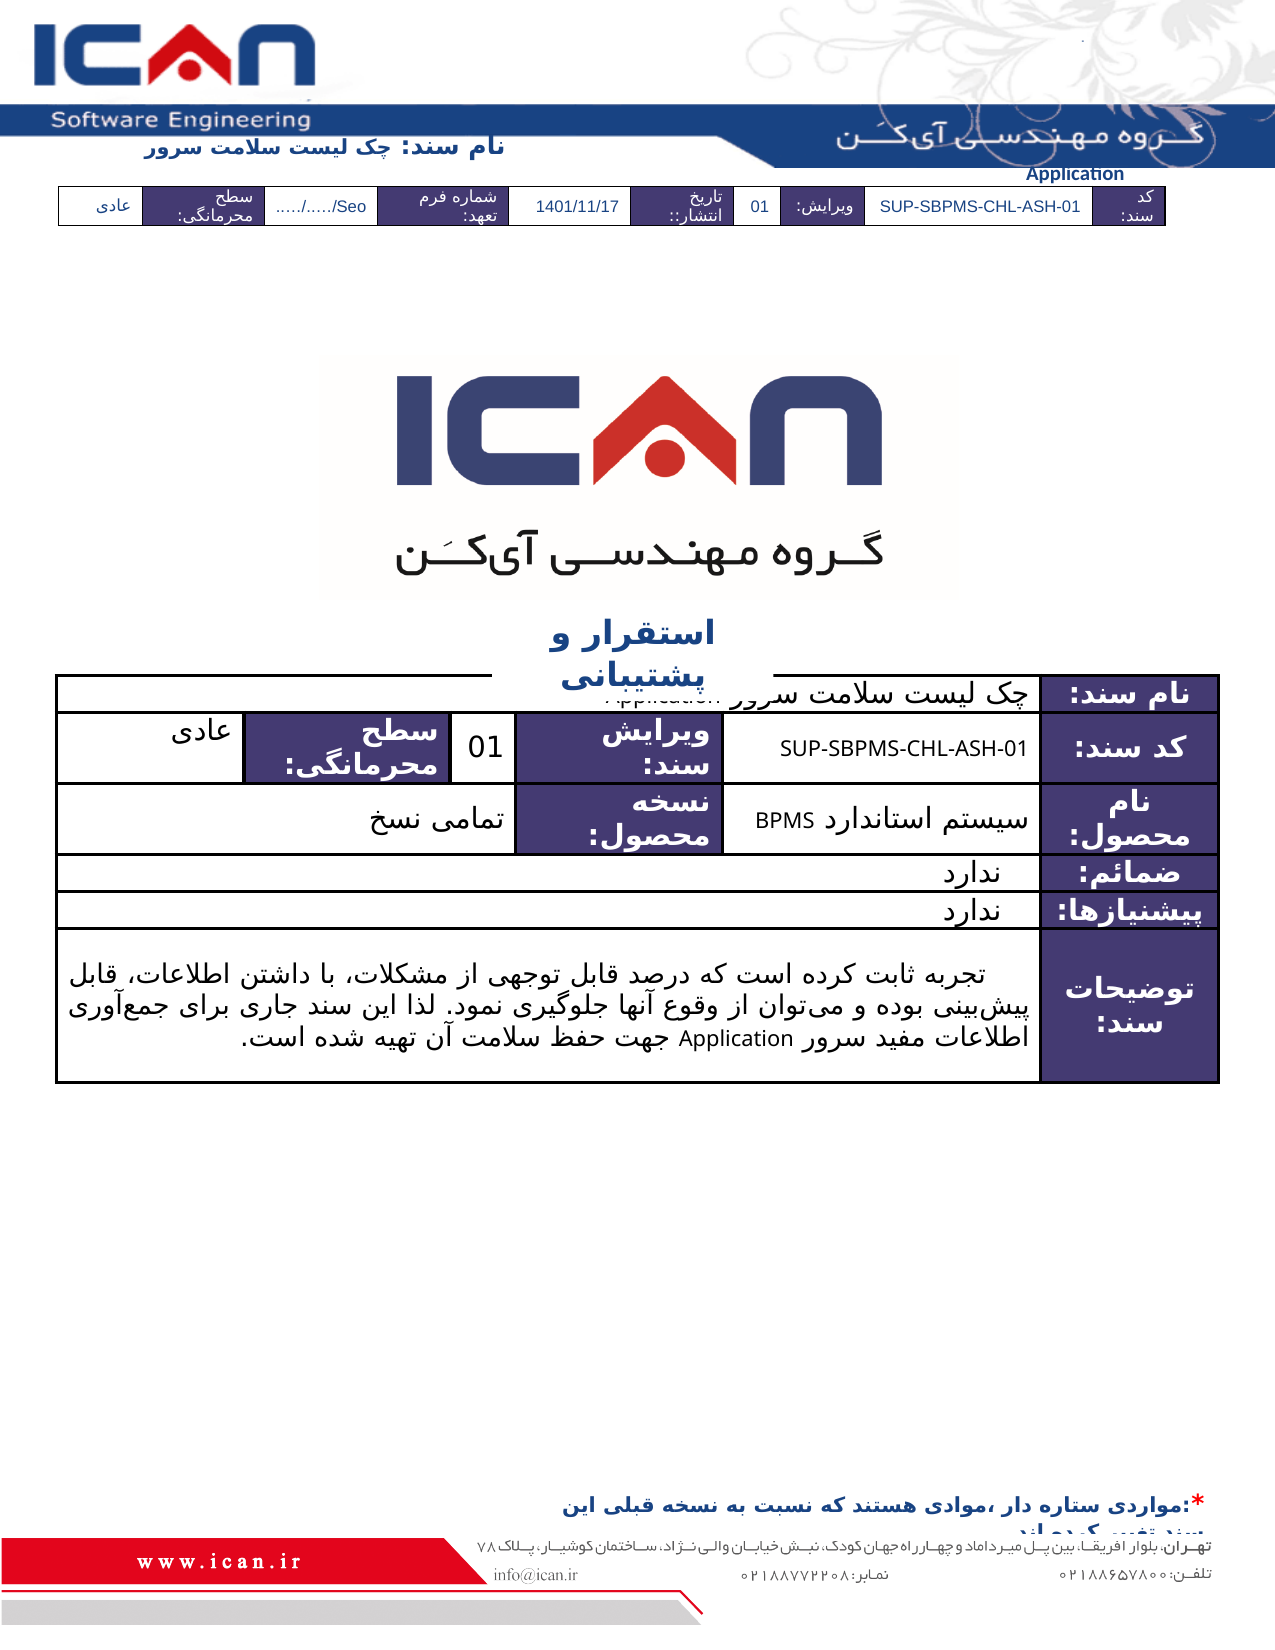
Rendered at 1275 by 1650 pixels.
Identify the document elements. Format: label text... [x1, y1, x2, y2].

table_cell 01 [452, 714, 514, 782]
table_cell SUP-SBPMS-CHL-ASH-01 [724, 714, 1039, 782]
table_cell عادی [58, 714, 242, 782]
table_cell ندارد [58, 856, 1039, 890]
table_cell نسخه محصول: [517, 785, 721, 853]
table_cell ضمائم: [1042, 856, 1217, 890]
table_cell پیشنیازها: [1042, 893, 1217, 927]
table_cell سيستم استاندارد BPMS [724, 785, 1039, 853]
table_header نام سند: [1042, 677, 1217, 711]
table_cell کد سند: [1042, 714, 1217, 782]
table_header چک لیست سلامت سرور Application [58, 677, 1039, 711]
picture [0, 0, 1275, 168]
table_cell تجربه ثابت کرده است که درصد قابل توجهی از مشکلات، با داشتن اطلاعات، قابل پیش‌بینی بوده و می‌توان از وقوع آنها جلوگیری نمود. لذا این سند جاری برای جمع‌آوری اطلاعات مفید سرور Application جهت حفظ سلامت آن تهیه شده است. [58, 930, 1039, 1081]
picture [318, 355, 960, 600]
picture [1, 1532, 1239, 1631]
table_cell توضیحات سند: [1042, 930, 1217, 1081]
table_cell نام محصول: [1042, 785, 1217, 853]
table_cell تمامی نسخ [58, 785, 514, 853]
table_cell سطح محرمانگی: [246, 714, 448, 782]
table_cell ویرایش سند: [517, 714, 721, 782]
table_cell ندارد [58, 893, 1039, 927]
